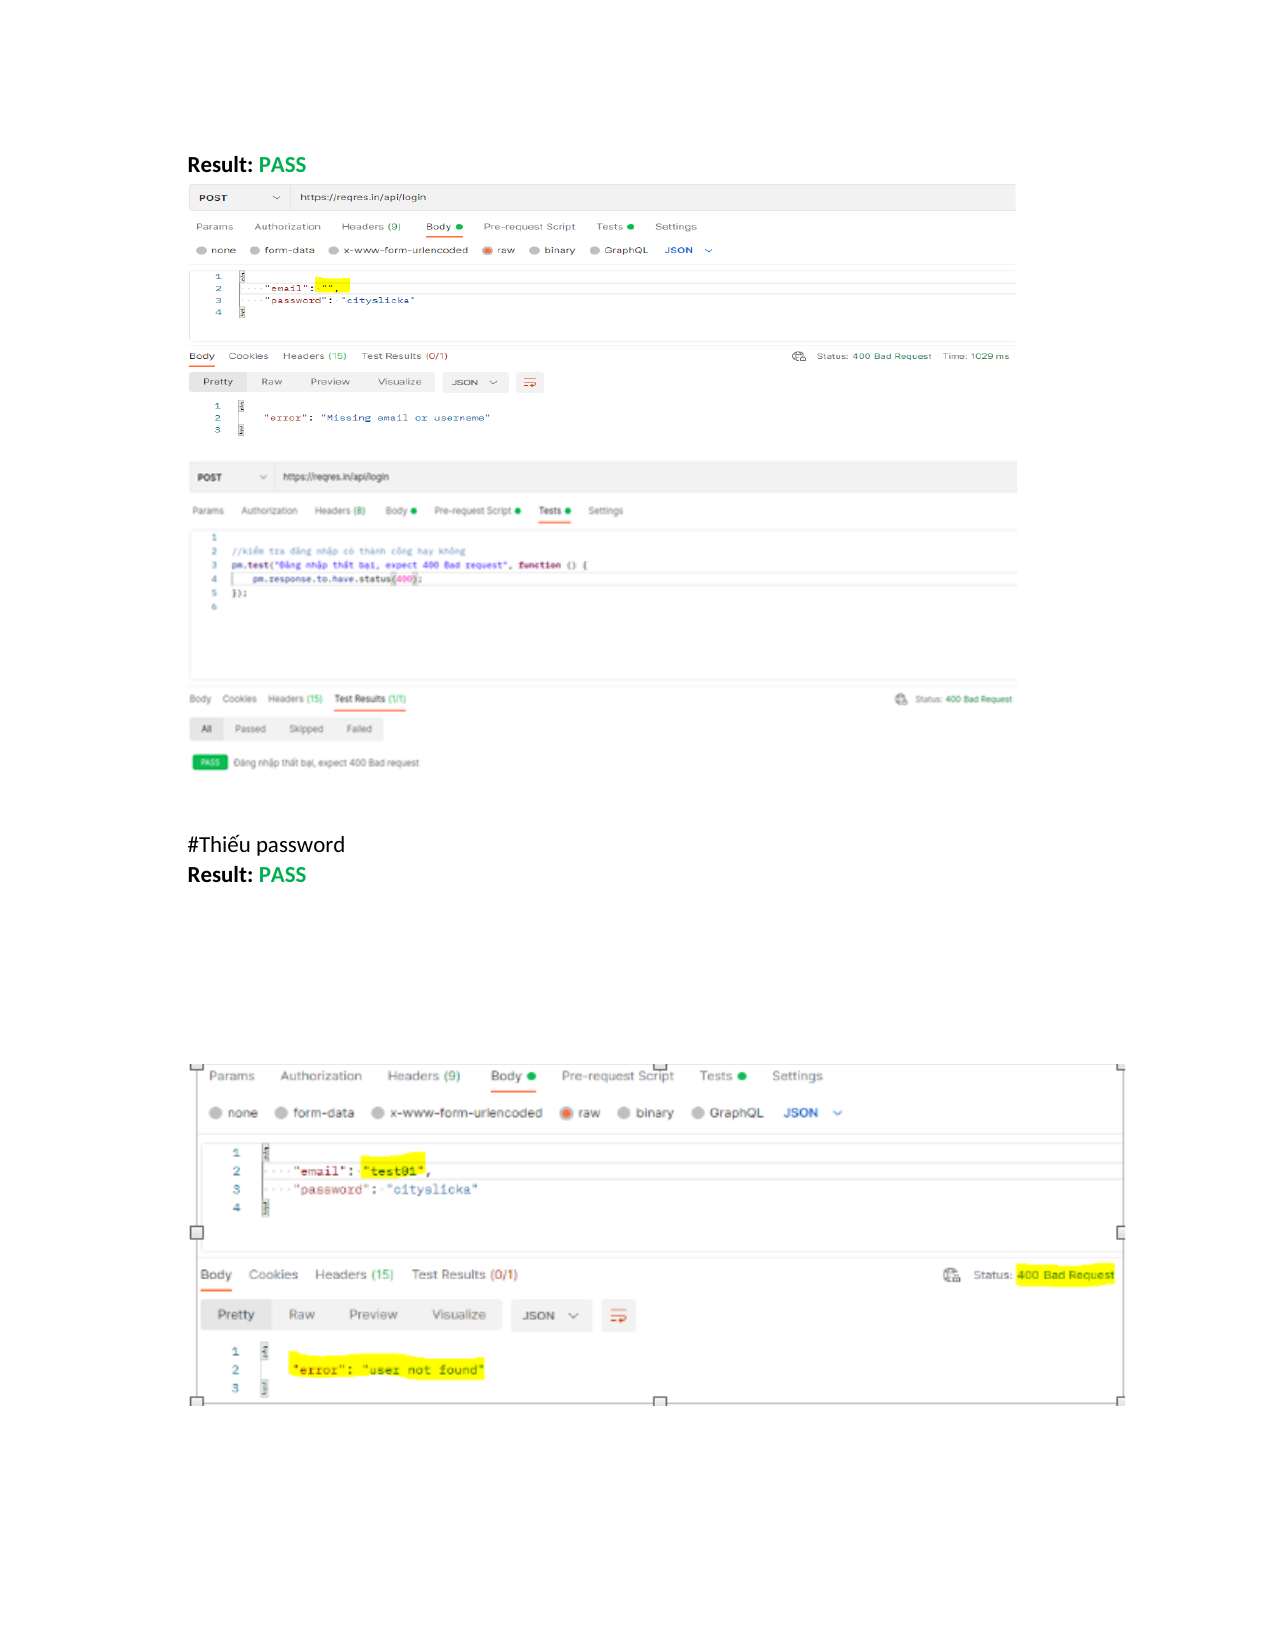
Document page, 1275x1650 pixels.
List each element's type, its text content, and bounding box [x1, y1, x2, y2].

picture [187, 458, 1018, 798]
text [187, 150, 1125, 440]
picture [187, 180, 1016, 440]
picture [187, 1064, 1125, 1406]
